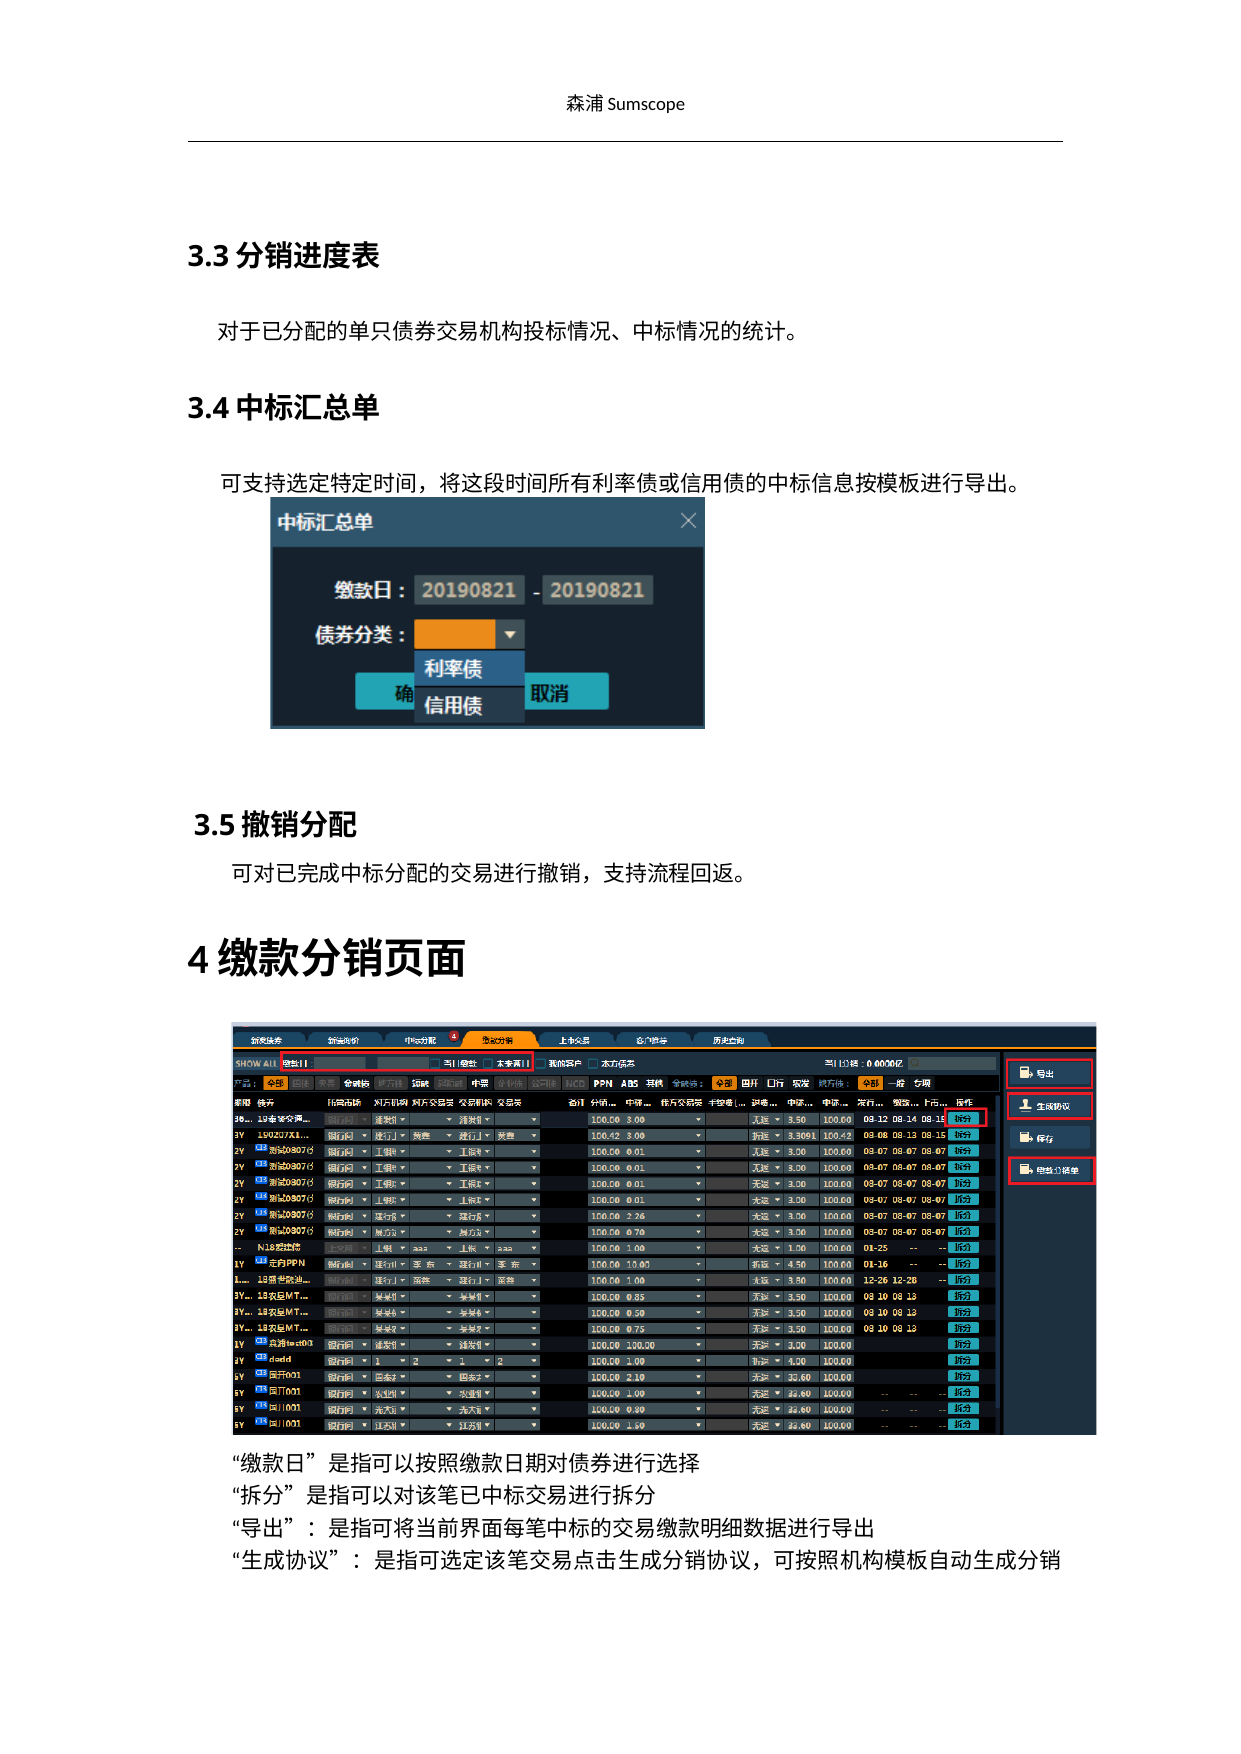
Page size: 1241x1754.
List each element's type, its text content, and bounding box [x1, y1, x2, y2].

text 对于已分配的单只债券交易机构投标情况、中标情况的统计。 [217, 314, 1063, 346]
list “导出”：是指可将当前界面每笔中标的交易缴款明细数据进行导出 [231, 1510, 1063, 1543]
picture [231, 1022, 1097, 1435]
text 可对已完成中标分配的交易进行撤销，支持流程回返。 [187, 855, 1063, 888]
subtitle 4缴款分销页面 [187, 923, 1063, 988]
subtitle 3.4中标汇总单 [187, 373, 1063, 438]
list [231, 1543, 1063, 1575]
list “缴款日”是指可以按照缴款日期对债券进行选择 [231, 1445, 1063, 1478]
text 可支持选定特定时间，将这段时间所有利率债或信用债的中标信息按模板进行导出。 [187, 465, 1063, 498]
text 3.5撤销分配 [173, 790, 1063, 855]
subtitle 3.3分销进度表 [187, 222, 1063, 287]
picture [270, 497, 705, 729]
list “拆分”是指可以对该笔已中标交易进行拆分 [231, 1478, 1063, 1510]
